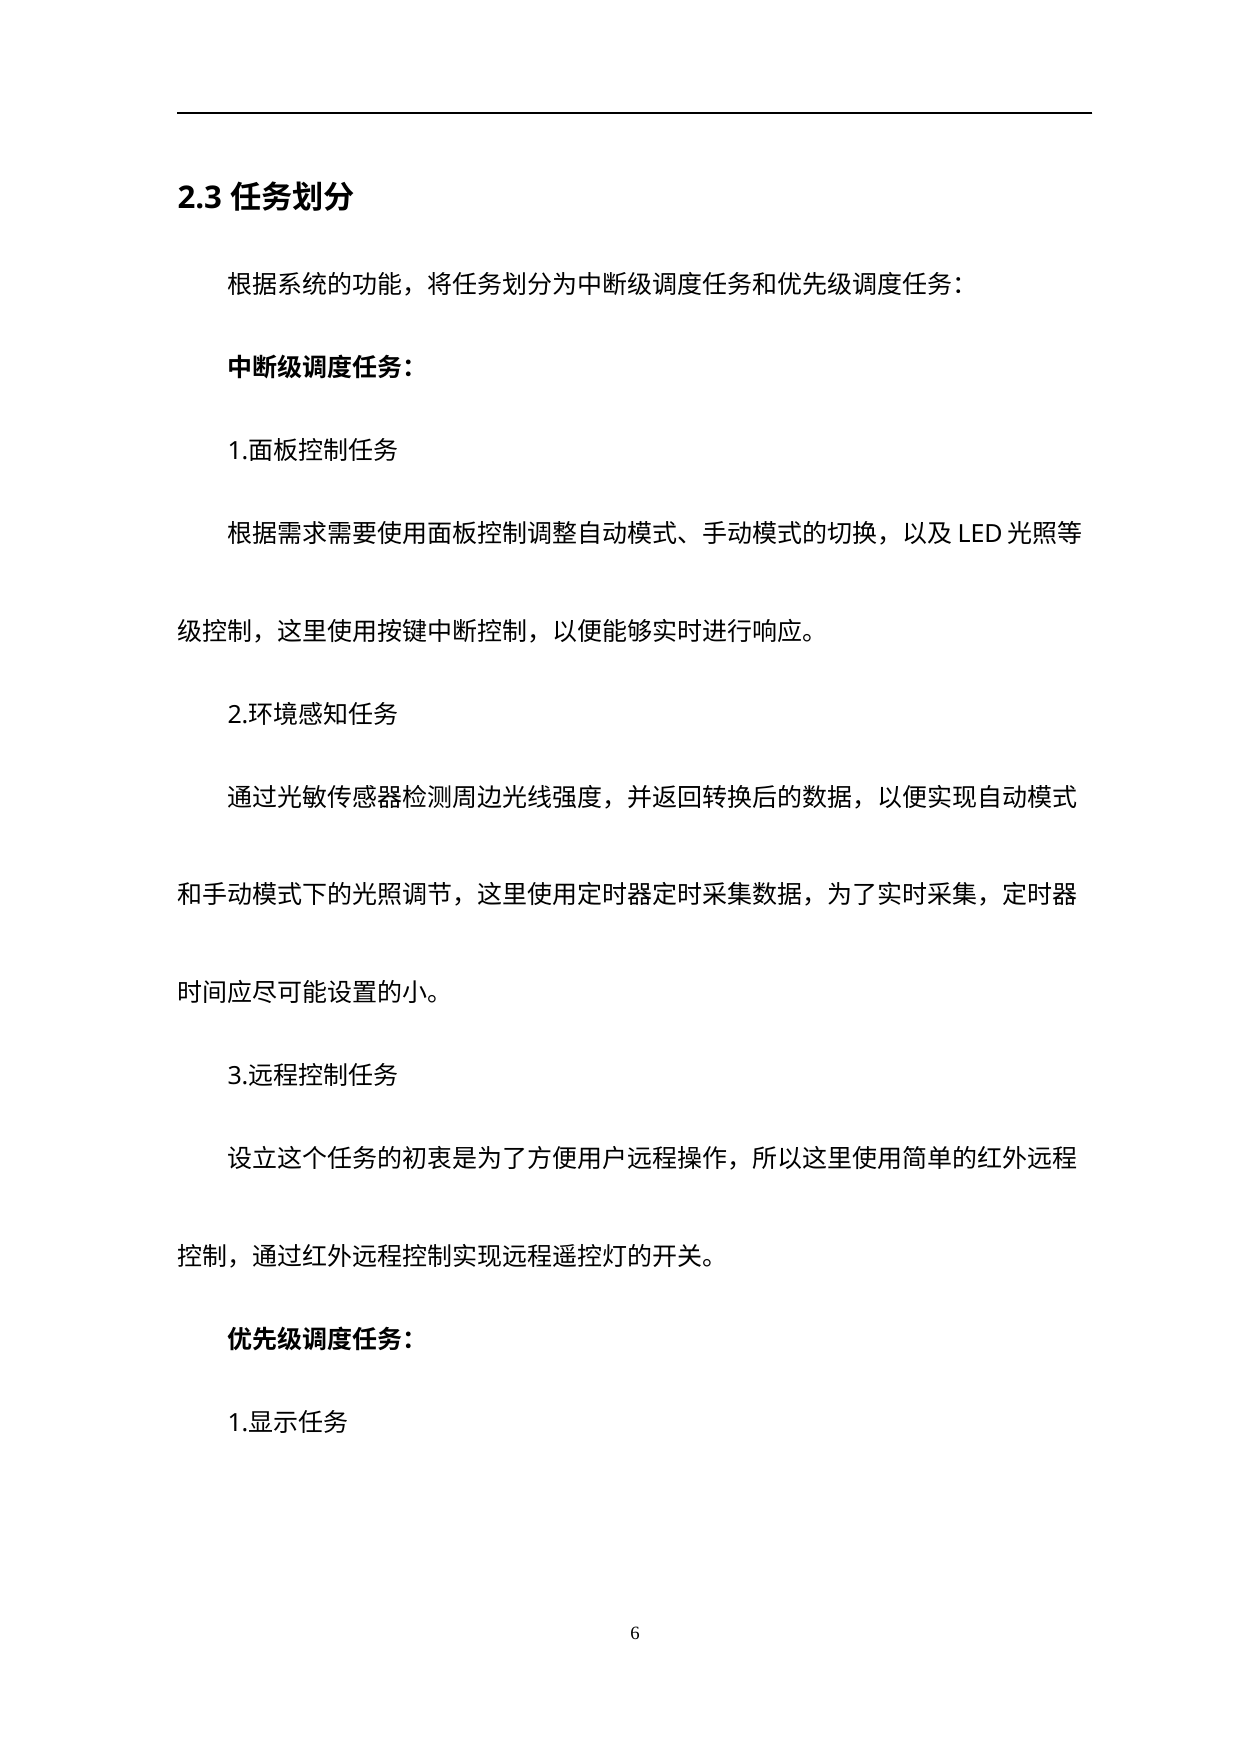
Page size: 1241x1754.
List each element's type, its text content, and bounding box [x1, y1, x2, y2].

text 中断级调度任务： [177, 333, 1092, 398]
text 2.3 任务划分 [177, 162, 1092, 227]
text 优先级调度任务： [177, 1305, 1092, 1370]
text 通过光敏传感器检测周边光线强度，并返回转换后的数据，以便实现自动模式和手动模式下的光照调节，这里使用定时器定时采集数据，为了实时采集，定时器时间应尽可能设置的小。 [177, 763, 1092, 1023]
text 1.显示任务 [177, 1388, 1092, 1453]
text 根据需求需要使用面板控制调整自动模式、手动模式的切换，以及LED光照等级控制，这里使用按键中断控制，以便能够实时进行响应。 [177, 499, 1092, 662]
text 设立这个任务的初衷是为了方便用户远程操作，所以这里使用简单的红外远程控制，通过红外远程控制实现远程遥控灯的开关。 [177, 1124, 1092, 1287]
text 1.面板控制任务 [177, 416, 1092, 481]
text 2.环境感知任务 [177, 680, 1092, 745]
text 3.远程控制任务 [177, 1041, 1092, 1106]
text 根据系统的功能，将任务划分为中断级调度任务和优先级调度任务： [177, 250, 1092, 315]
